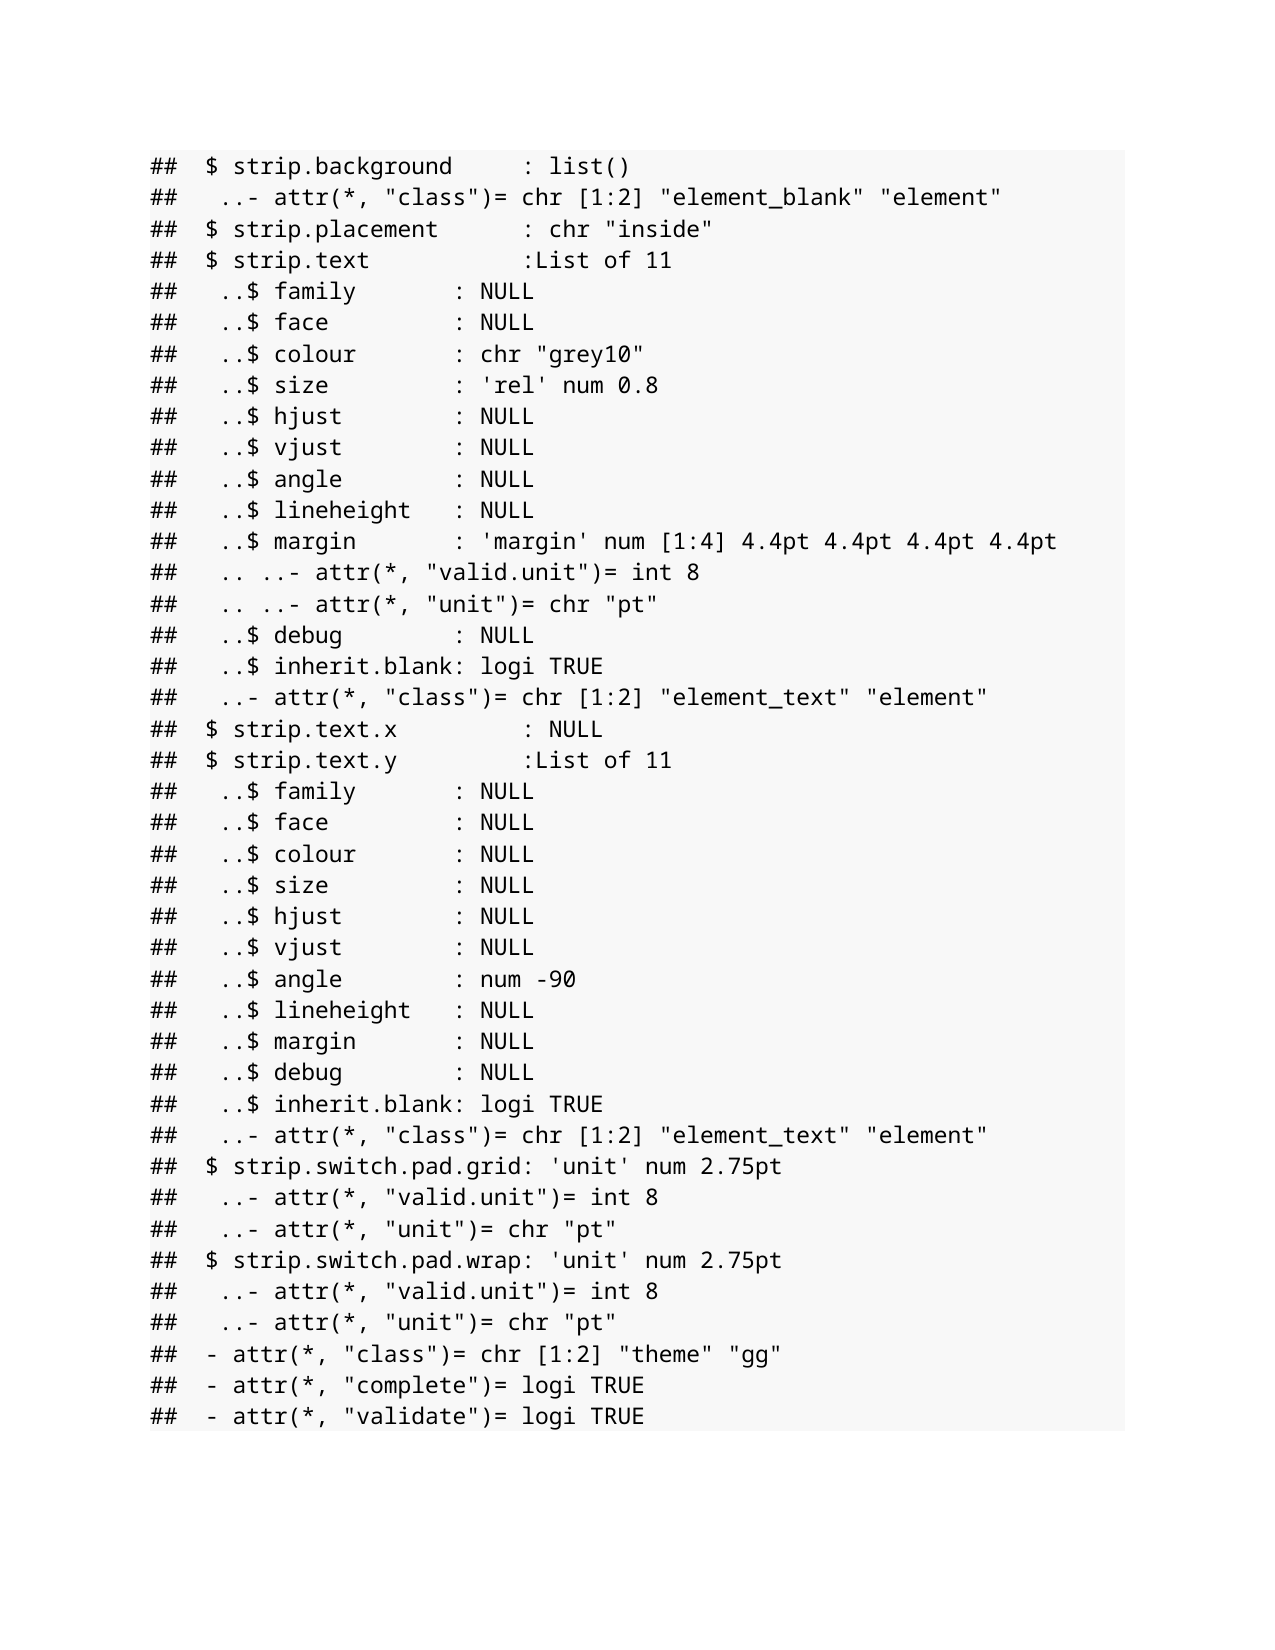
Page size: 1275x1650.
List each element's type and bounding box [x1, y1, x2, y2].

text [150, 150, 1125, 1431]
